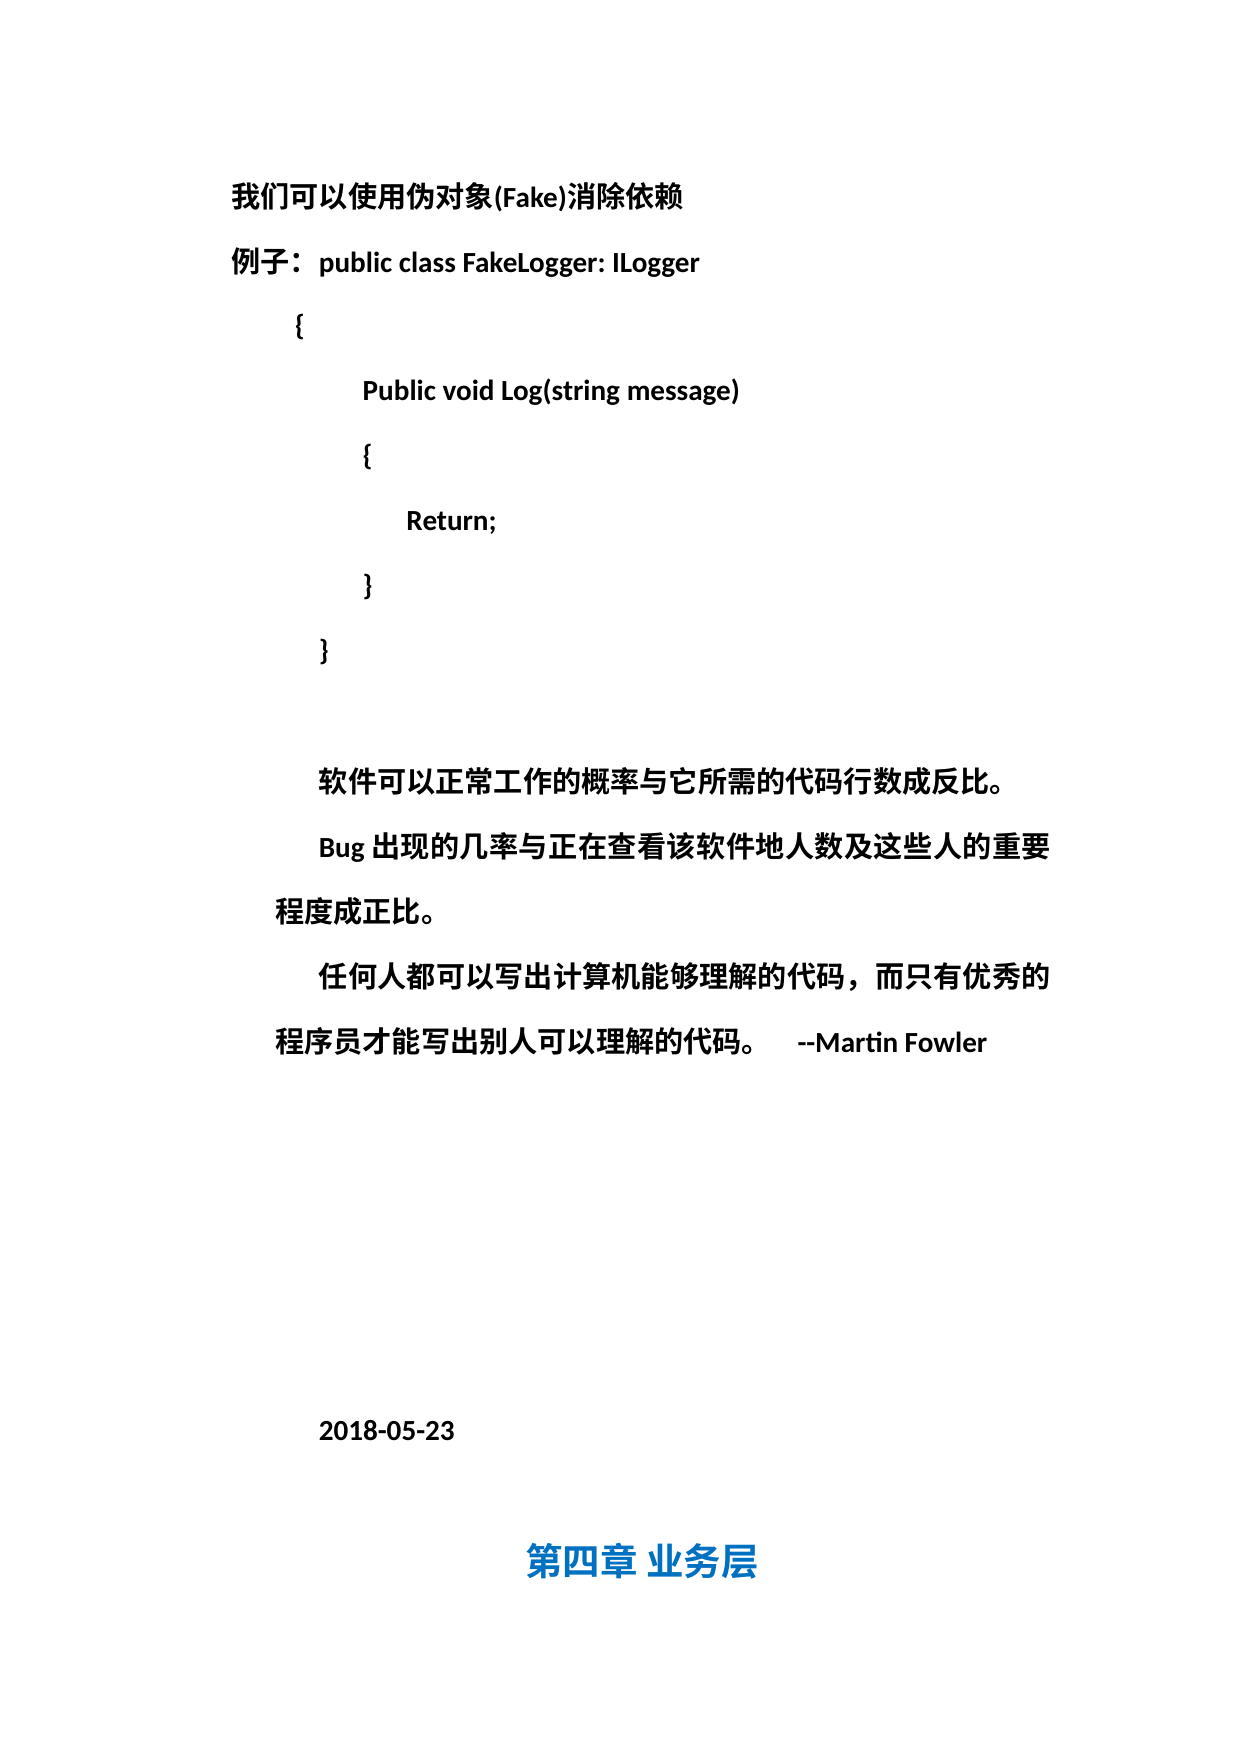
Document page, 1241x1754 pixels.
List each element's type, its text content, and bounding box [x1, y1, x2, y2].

text 第四章 业务层 [187, 1527, 1053, 1592]
text 我们可以使用伪对象(Fake)消除依赖 [187, 162, 1053, 227]
text 软件可以正常工作的概率与它所需的代码行数成反比。 [275, 747, 1053, 812]
text } [319, 552, 1053, 617]
text } [275, 617, 1053, 682]
text 任何人都可以写出计算机能够理解的代码，而只有优秀的程序员才能写出别人可以理解的代码。 --Martin Fowler [275, 942, 1053, 1072]
text 2018-05-23 [275, 1397, 1053, 1462]
text Public void Log(string message) { [319, 357, 1053, 487]
text Bug出现的几率与正在查看该软件地人数及这些人的重要程度成正比。 [275, 812, 1053, 942]
text Return; [362, 487, 1053, 552]
text 例子：public class FakeLogger: ILogger { [187, 227, 1053, 357]
